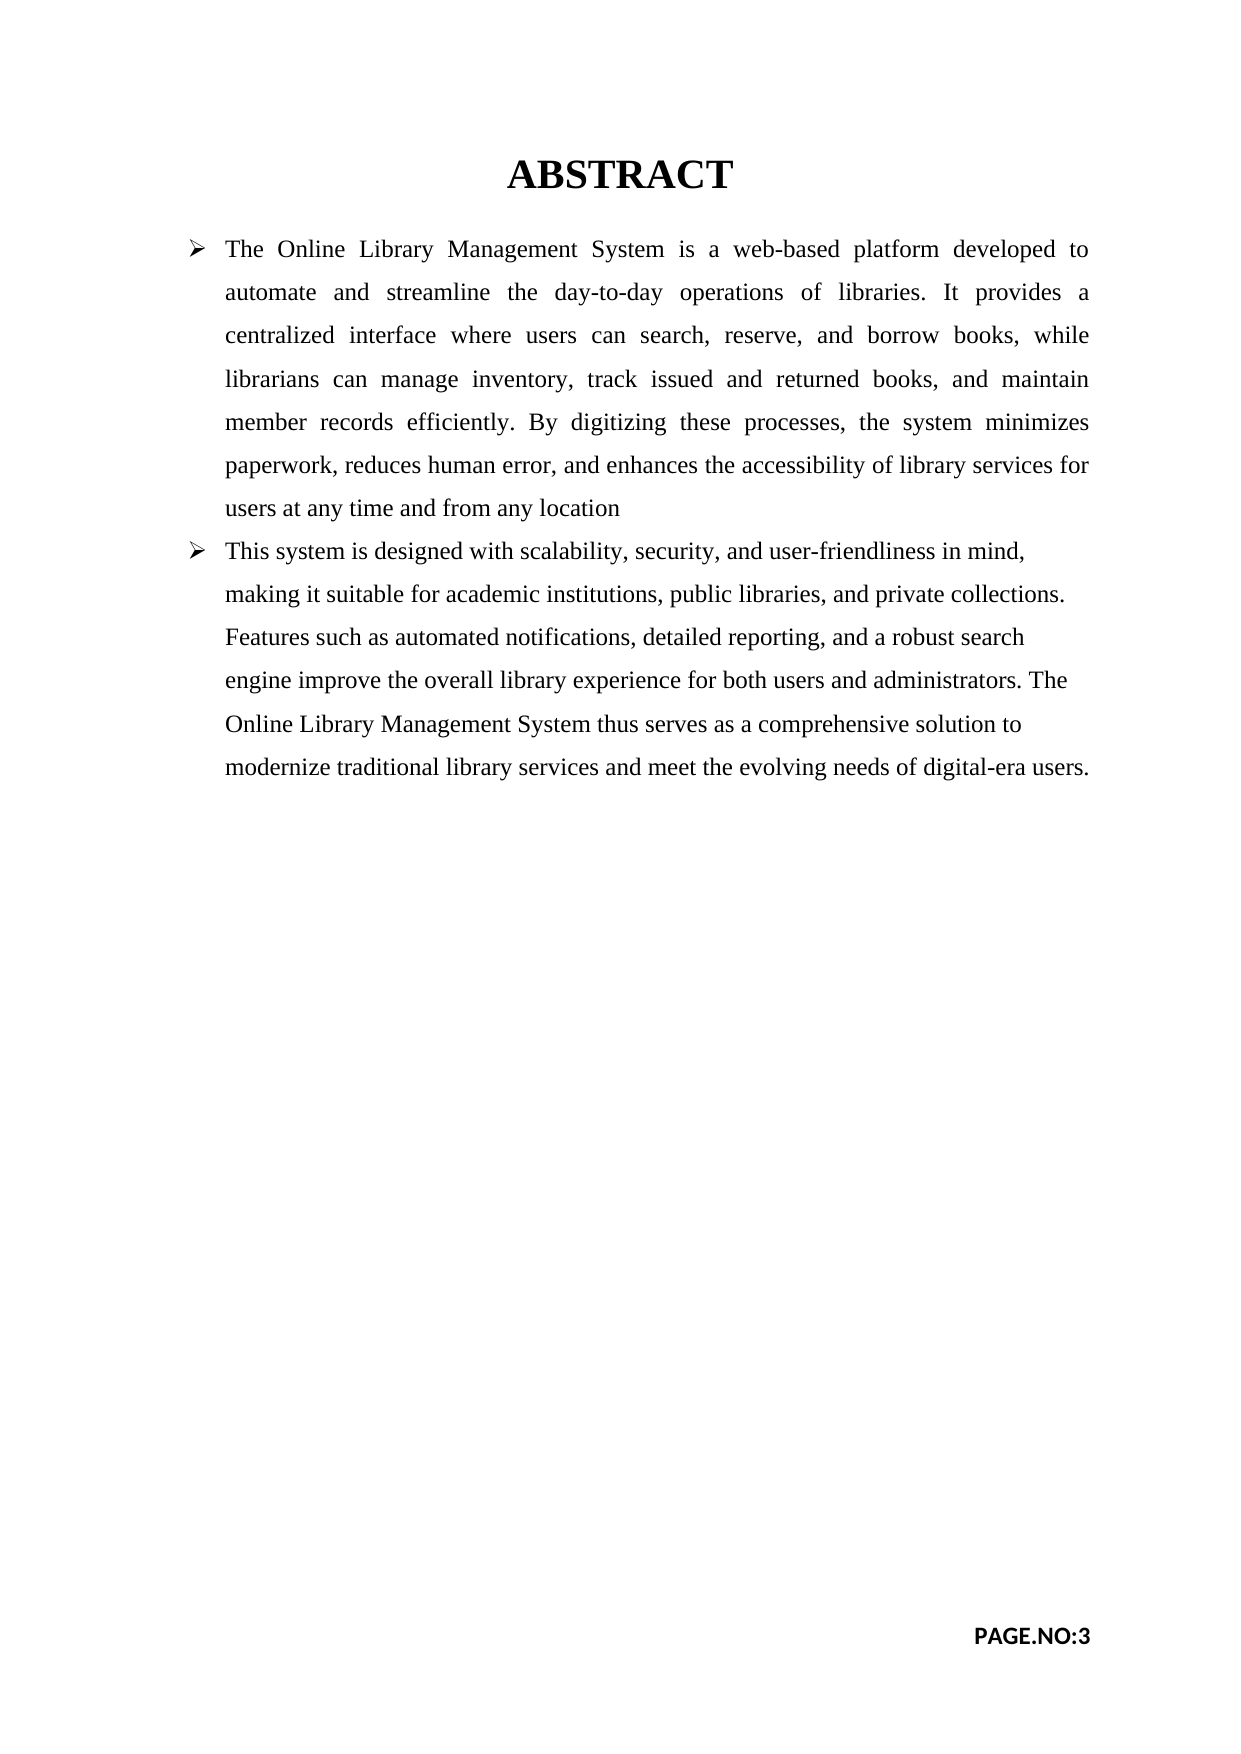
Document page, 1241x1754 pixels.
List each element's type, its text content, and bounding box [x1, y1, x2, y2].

list This system is designed with scalability, security, and user-friendliness in mind, making it suitable for academic institutions, public libraries, and private collections. Features such as automated notifications, detailed reporting, and a robust search engine improve the overall library experience for both users and administrators. The Online Library Management System thus serves as a comprehensive solution to modernize traditional library services and meet the evolving needs of digital-era users. [187, 536, 1090, 781]
list The Online Library Management System is a web-based platform developed to automate and streamline the day-to-day operations of libraries. It provides a centralized interface where users can search, reserve, and borrow books, while librarians can manage inventory, track issued and returned books, and maintain member records efficiently. By digitizing these processes, the system minimizes paperwork, reduces human error, and enhances the accessibility of library services for users at any time and from any location [187, 234, 1090, 522]
text ABSTRACT [150, 150, 1090, 198]
